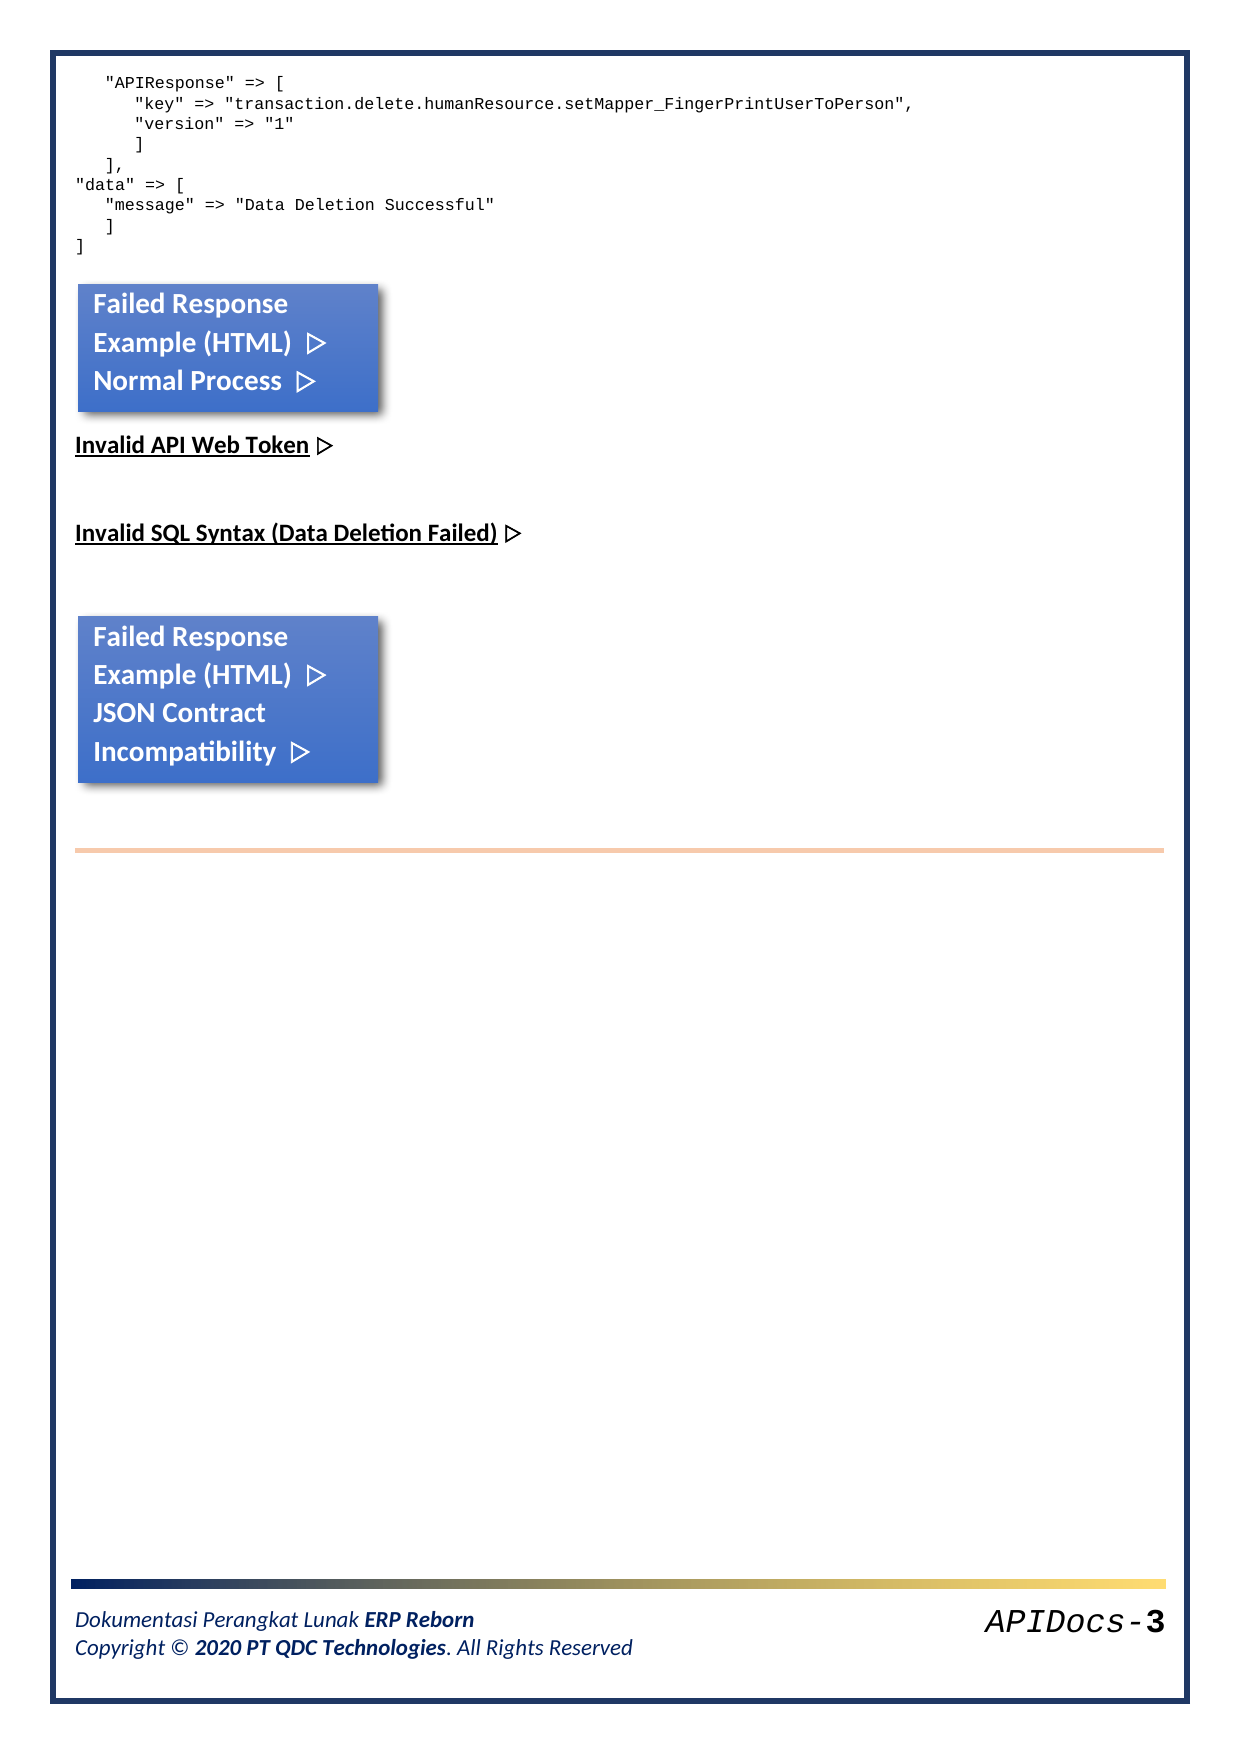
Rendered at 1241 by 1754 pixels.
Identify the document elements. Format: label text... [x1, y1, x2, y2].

text Invalid API Web Token [75, 429, 1165, 460]
text "data" => [ [75, 177, 1165, 195]
text "key" => "transaction.delete.humanResource.setMapper_FingerPrintUserToPerson", [75, 95, 1165, 114]
text ], [75, 156, 1165, 175]
text "message" => "Data Deletion Successful" [75, 197, 1165, 216]
text "APIResponse" => [ [75, 75, 1165, 94]
text ] [75, 237, 1165, 256]
text ] [75, 217, 1165, 236]
text ] [75, 136, 1165, 155]
text Invalid SQL Syntax (Data Deletion Failed) [75, 517, 1165, 547]
text "version" => "1" [75, 116, 1165, 134]
table_header [75, 848, 1164, 853]
